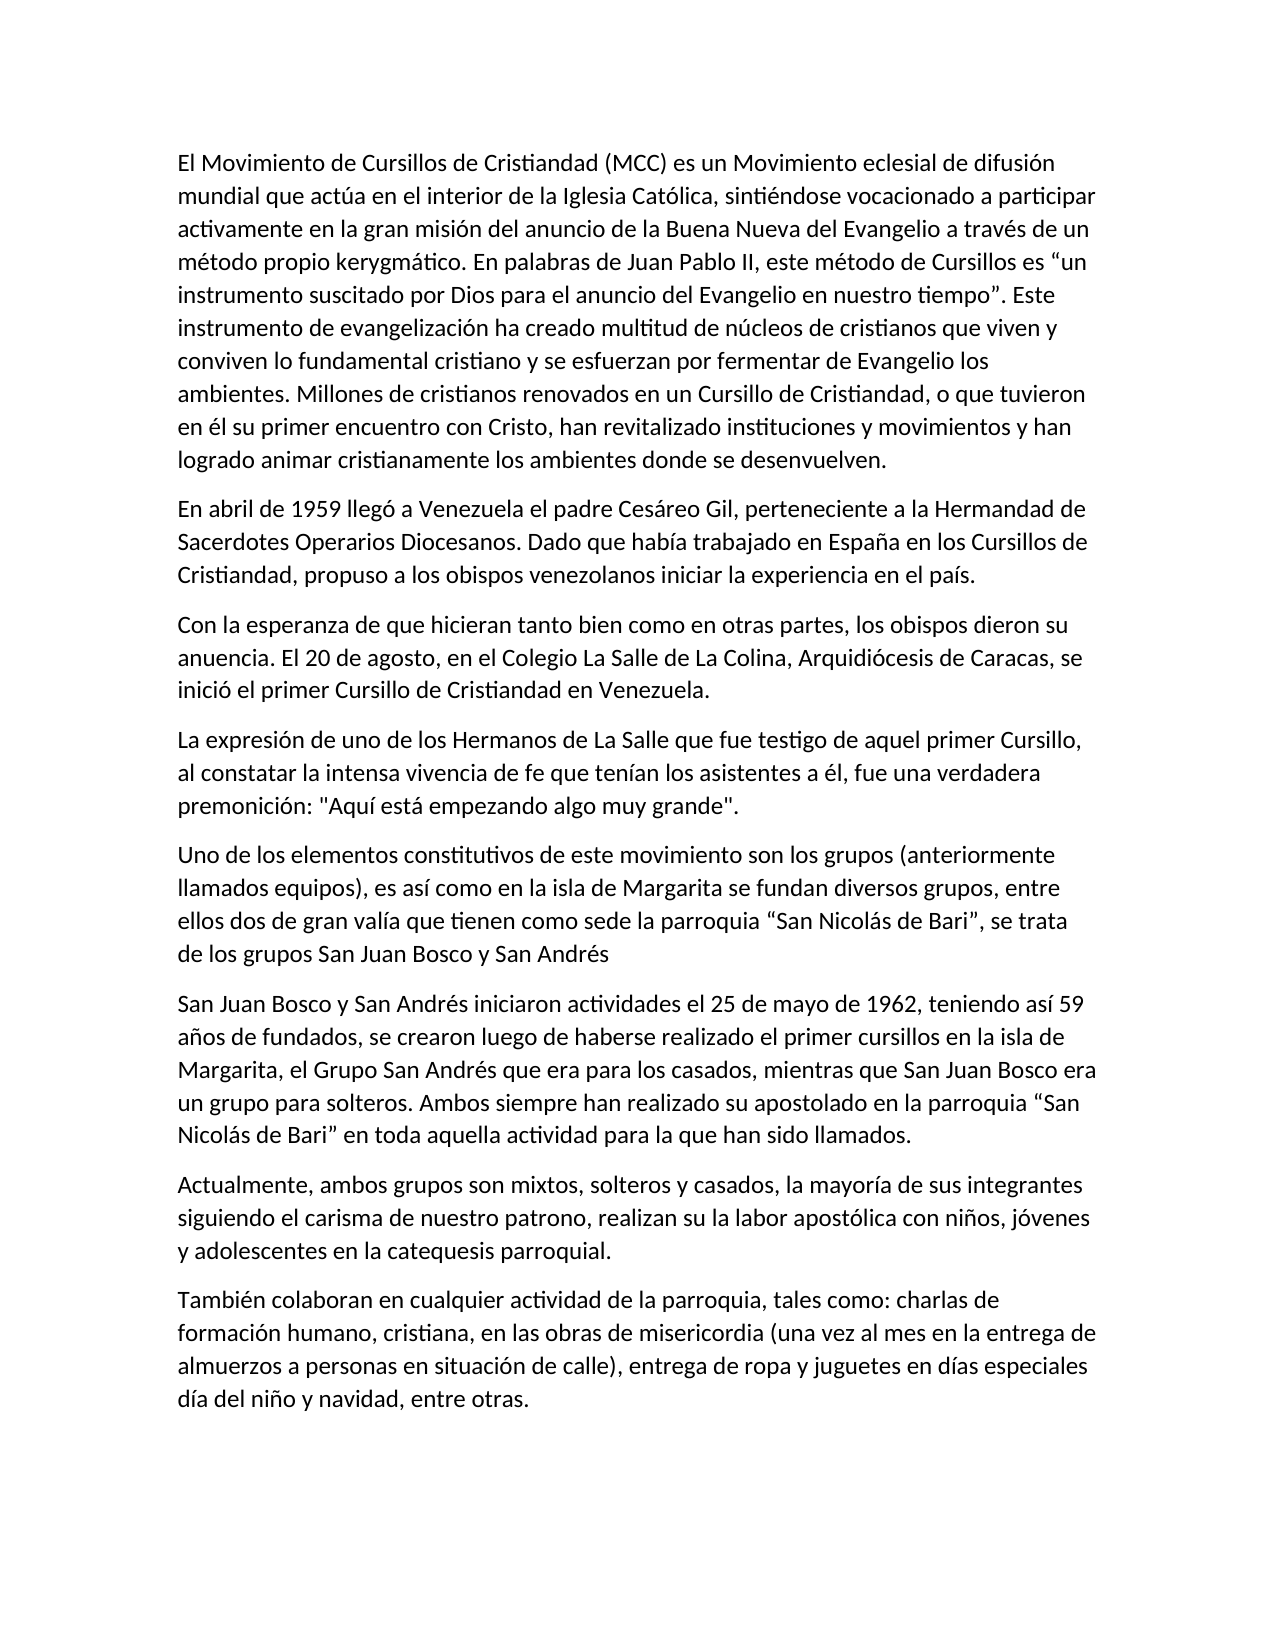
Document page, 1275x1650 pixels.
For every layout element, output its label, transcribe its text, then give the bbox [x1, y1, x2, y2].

text También colaboran en cualquier actividad de la parroquia, tales como: charlas de formación humano, cristiana, en las obras de misericordia (una vez al mes en la entrega de almuerzos a personas en situación de calle), entrega de ropa y juguetes en días especiales día del niño y navidad, entre otras. [177, 1285, 1098, 1414]
text Con la esperanza de que hicieran tanto bien como en otras partes, los obispos dieron su anuencia. El 20 de agosto, en el Colegio La Salle de La Colina, Arquidiócesis de Caracas, se inició el primer Cursillo de Cristiandad en Venezuela. [177, 609, 1098, 705]
text En abril de 1959 llegó a Venezuela el padre Cesáreo Gil, perteneciente a la Hermandad de Sacerdotes Operarios Diocesanos. Dado que había trabajado en España en los Cursillos de Cristiandad, propuso a los obispos venezolanos iniciar la experiencia en el país. [177, 493, 1098, 590]
text Uno de los elementos constitutivos de este movimiento son los grupos (anteriormente llamados equipos), es así como en la isla de Margarita se fundan diversos grupos, entre ellos dos de gran valía que tienen como sede la parroquia “San Nicolás de Bari”, se trata de los grupos San Juan Bosco y San Andrés [177, 840, 1098, 969]
text La expresión de uno de los Hermanos de La Salle que fue testigo de aquel primer Cursillo, al constatar la intensa vivencia de fe que tenían los asistentes a él, fue una verdadera premonición: "Aquí está empezando algo muy grande". [177, 724, 1098, 821]
text Actualmente, ambos grupos son mixtos, solteros y casados, la mayoría de sus integrantes siguiendo el carisma de nuestro patrono, realizan su la labor apostólica con niños, jóvenes y adolescentes en la catequesis parroquial. [177, 1169, 1098, 1266]
text San Juan Bosco y San Andrés iniciaron actividades el 25 de mayo de 1962, teniendo así 59 años de fundados, se crearon luego de haberse realizado el primer cursillos en la isla de Margarita, el Grupo San Andrés que era para los casados, mientras que San Juan Bosco era un grupo para solteros. Ambos siempre han realizado su apostolado en la parroquia “San Nicolás de Bari” en toda aquella actividad para la que han sido llamados. [177, 988, 1098, 1150]
text El Movimiento de Cursillos de Cristiandad (MCC) es un Movimiento eclesial de difusión mundial que actúa en el interior de la Iglesia Católica, sintiéndose vocacionado a participar activamente en la gran misión del anuncio de la Buena Nueva del Evangelio a través de un método propio kerygmático. En palabras de Juan Pablo II, este método de Cursillos es “un instrumento suscitado por Dios para el anuncio del Evangelio en nuestro tiempo”. Este instrumento de evangelización ha creado multitud de núcleos de cristianos que viven y conviven lo fundamental cristiano y se esfuerzan por fermentar de Evangelio los ambientes. Millones de cristianos renovados en un Cursillo de Cristiandad, o que tuvieron en él su primer encuentro con Cristo, han revitalizado instituciones y movimientos y han logrado animar cristianamente los ambientes donde se desenvuelven. [177, 148, 1098, 474]
